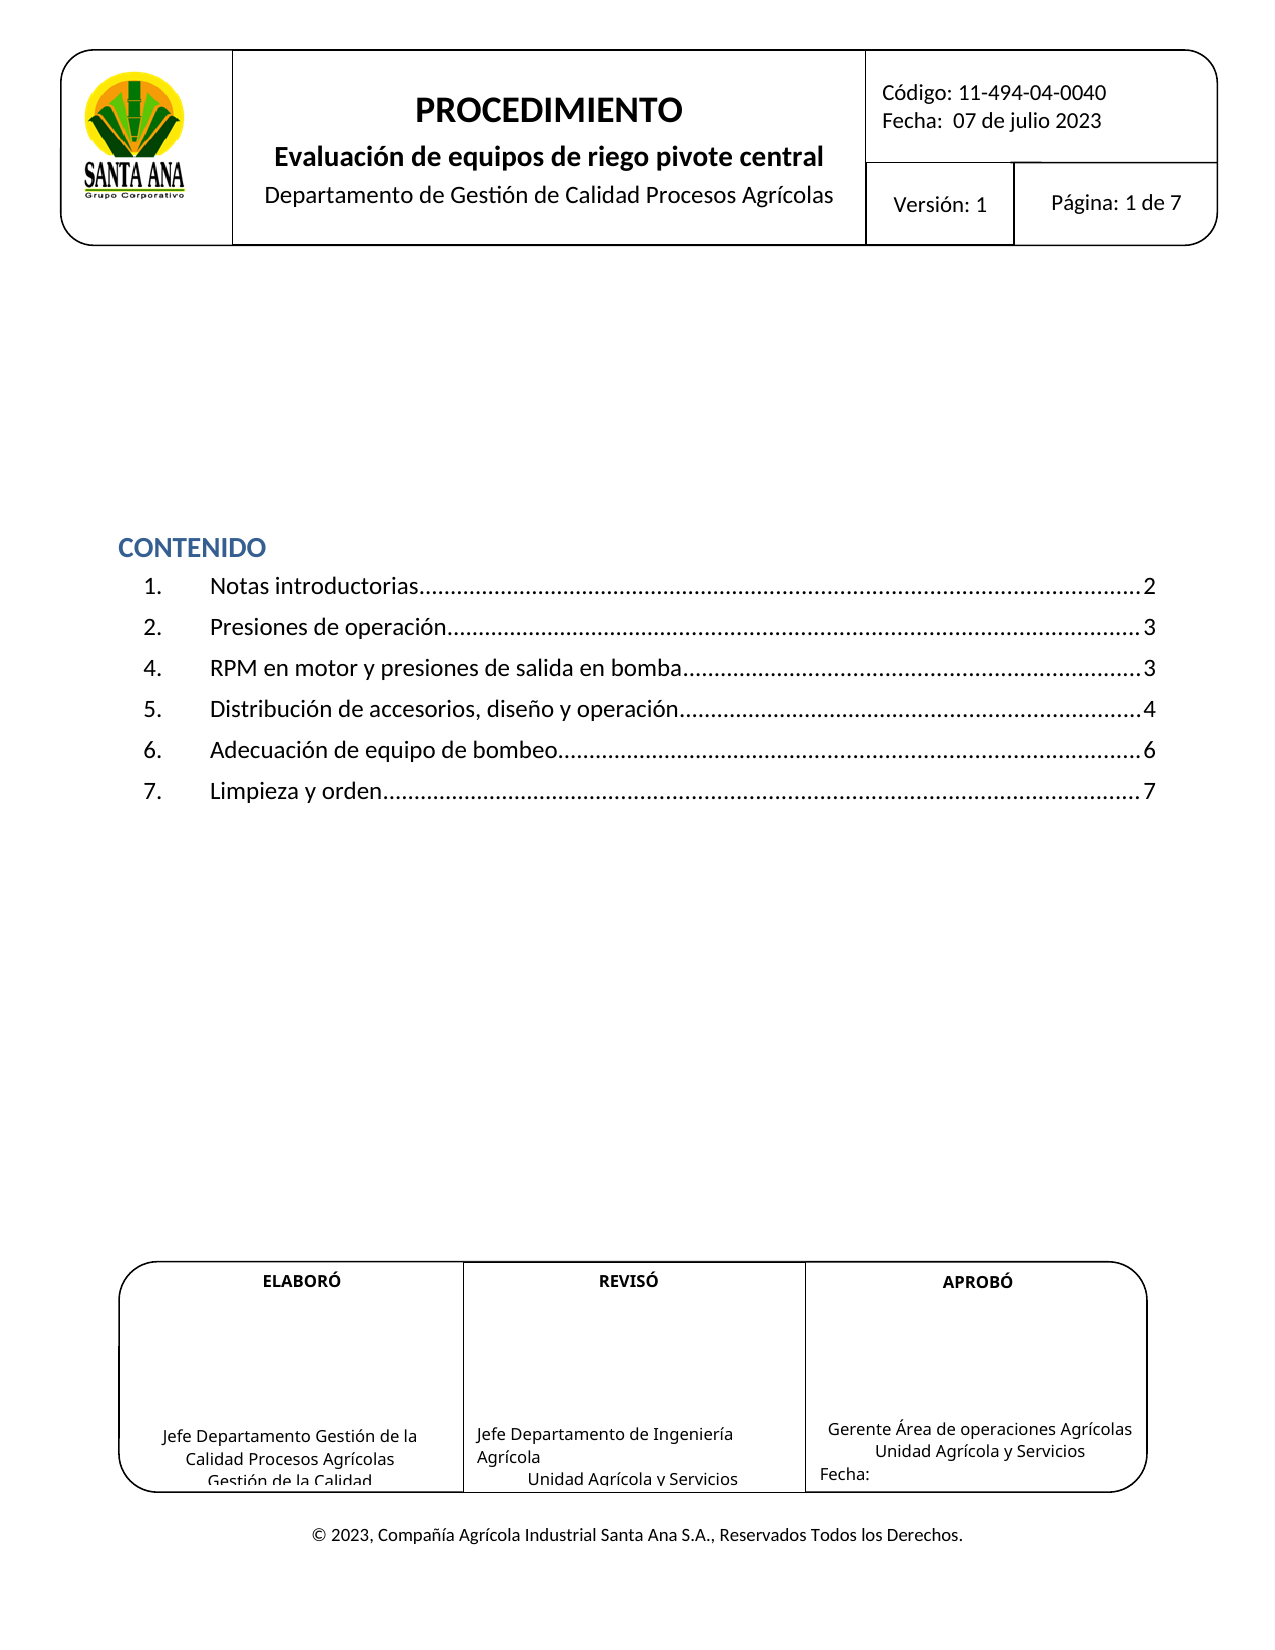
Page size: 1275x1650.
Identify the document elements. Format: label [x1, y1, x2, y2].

picture [71, 66, 199, 214]
